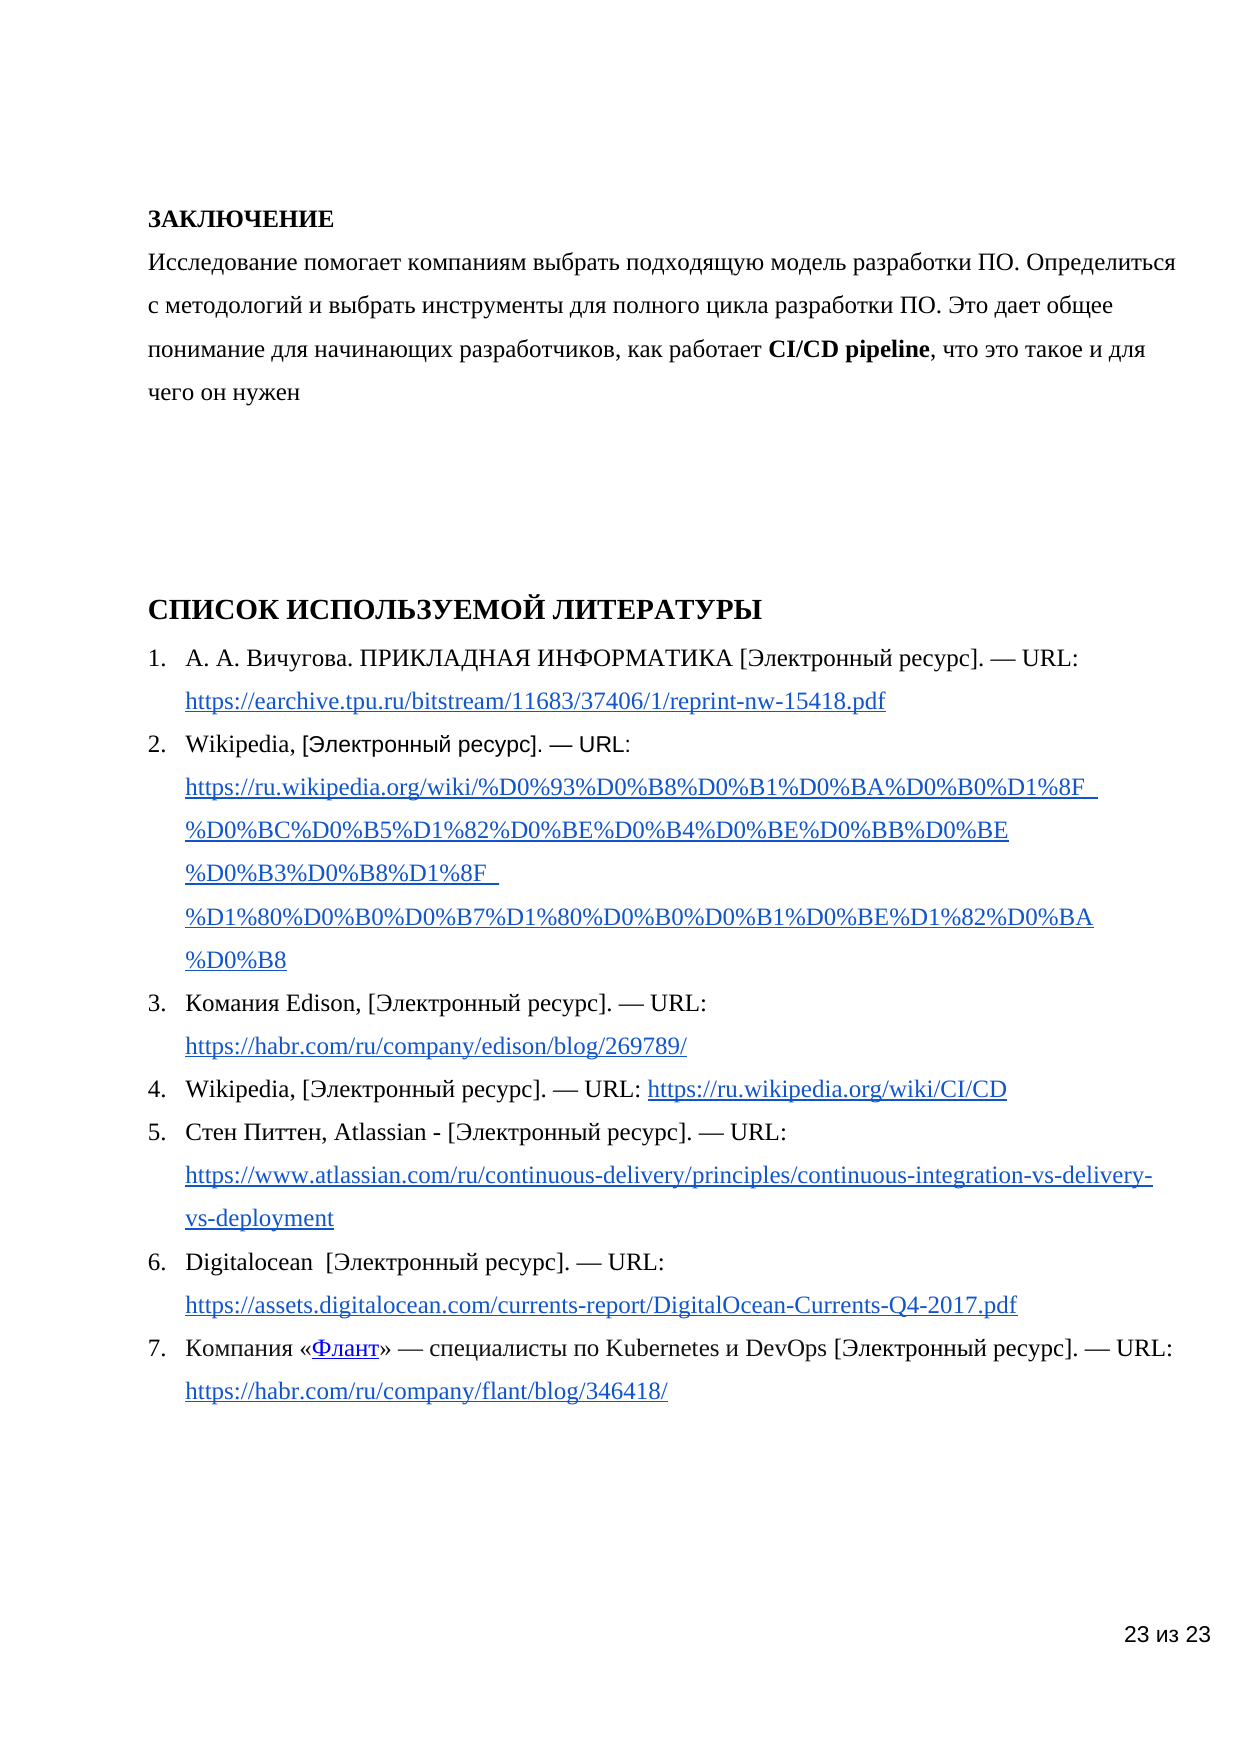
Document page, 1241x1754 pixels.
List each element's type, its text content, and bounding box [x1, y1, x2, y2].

list А. А. Вичугова. ПРИКЛАДНАЯ ИНФОРМАТИКА [Электронный ресурс]. — URL: https://earchive.tpu.ru/bitstream/11683/37406/1/reprint-nw-15418.pdf [148, 643, 1181, 715]
text ЗАКЛЮЧЕНИЕ [148, 204, 1181, 233]
list Wikipedia, [Электронный ресурс]. — URL: https://ru.wikipedia.org/wiki/CI/CD [148, 1074, 1181, 1103]
list Комания Edison, [Электронный ресурс]. — URL: https://habr.com/ru/company/edison/blog/269789/ [148, 988, 1181, 1060]
list Digitalocean [Электронный ресурс]. — URL: https://assets.digitalocean.com/currents-report/DigitalOcean-Currents-Q4-2017.pdf [148, 1247, 1181, 1318]
text Исследование помогает компаниям выбрать подходящую модель разработки ПО. Определиться с методологий и выбрать инструменты для полного цикла разработки ПО. Это дает общее понимание для начинающих разработчиков, как работает CI/CD pipeline, что это такое и для чего он нужен [148, 247, 1181, 406]
text СПИСОК ИСПОЛЬЗУЕМОЙ ЛИТЕРАТУРЫ [148, 592, 1181, 626]
list Компания «Флант» — специалисты по Kubernetes и DevOps [Электронный ресурс]. — URL: https://habr.com/ru/company/flant/blog/346418/ [148, 1333, 1181, 1405]
list Wikipedia, [Электронный ресурс]. — URL: https://ru.wikipedia.org/wiki/%D0%93%D0%B8%D0%B1%D0%BA%D0%B0%D1%8F_%D0%BC%D0%B5%D1%82%D0%BE%D0%B4%D0%BE%D0%BB%D0%BE%D0%B3%D0%B8%D1%8F_%D1%80%D0%B0%D0%B7%D1%80%D0%B0%D0%B1%D0%BE%D1%82%D0%BA%D0%B8 [148, 729, 1181, 973]
list Стен Питтен, Atlassian - [Электронный ресурс]. — URL: https://www.atlassian.com/ru/continuous-delivery/principles/continuous-integration-vs-delivery-vs-deployment [148, 1117, 1181, 1232]
